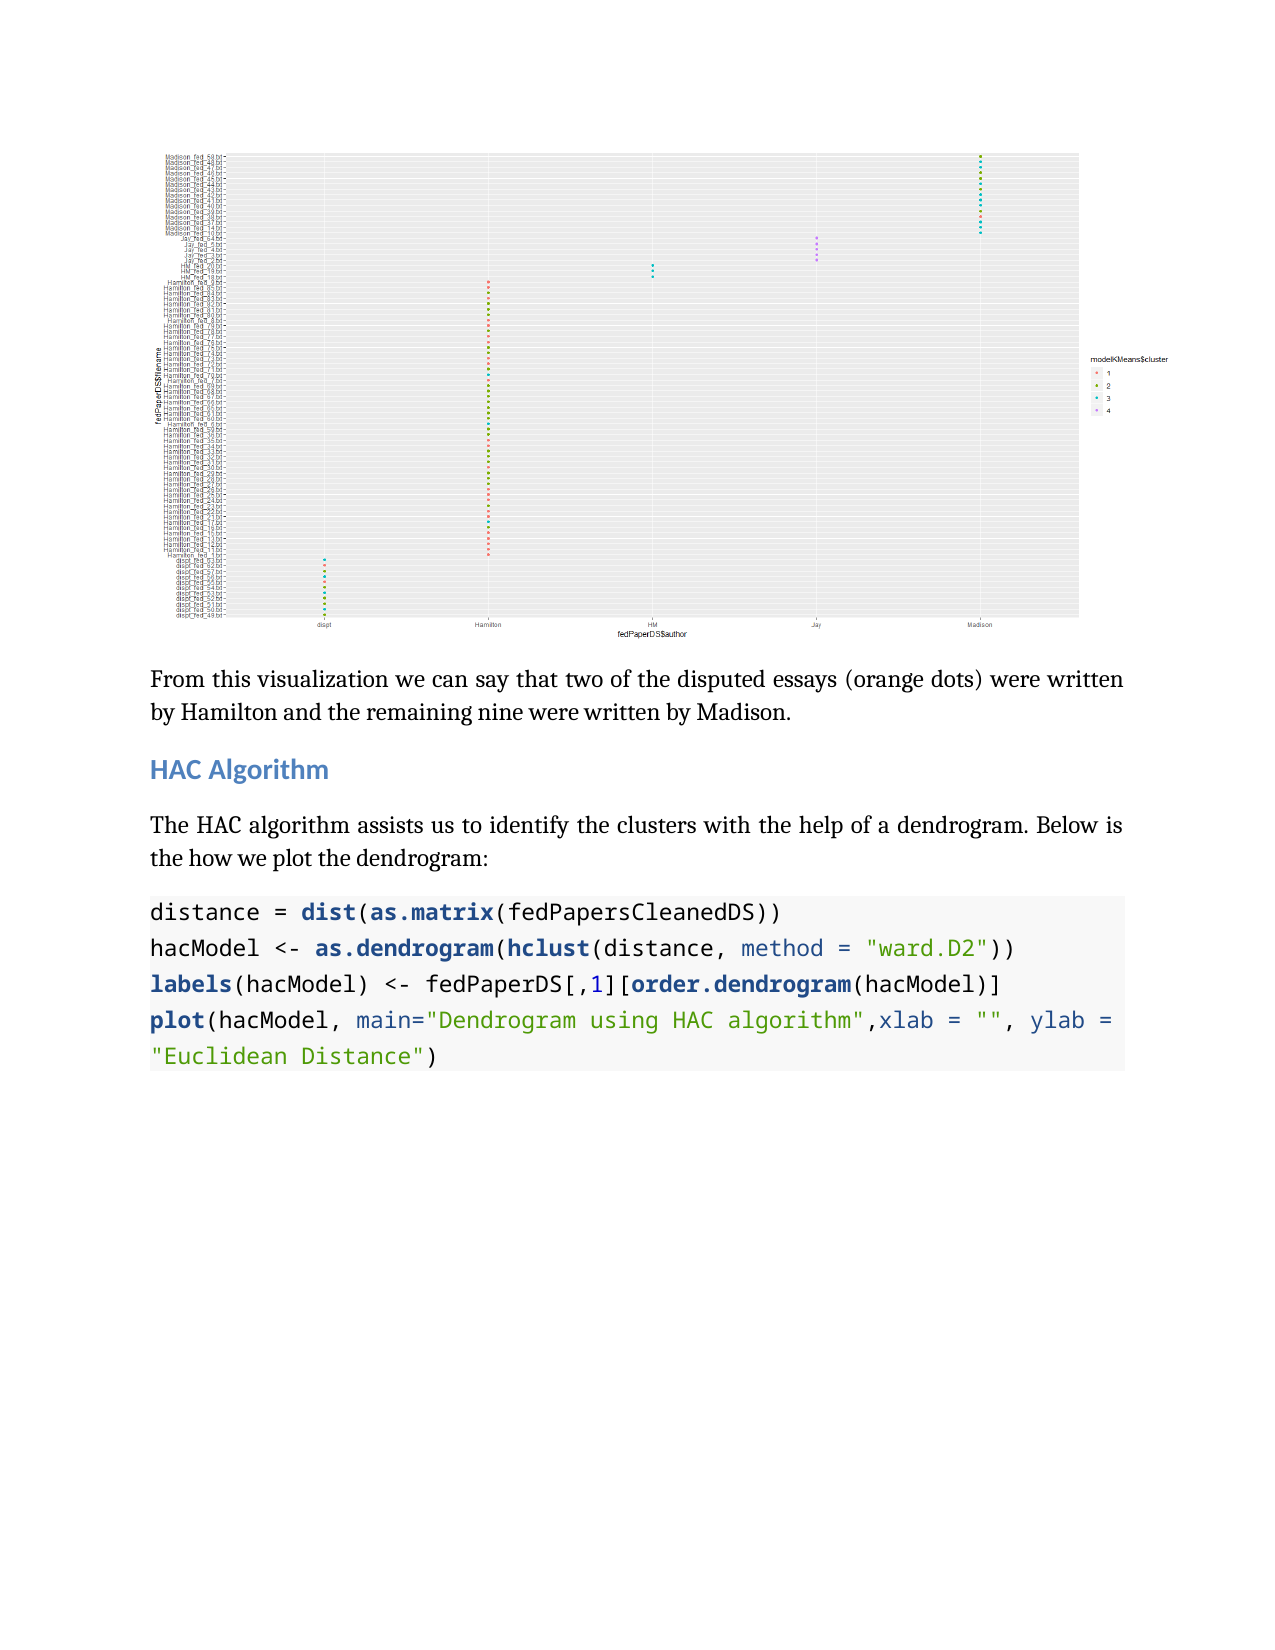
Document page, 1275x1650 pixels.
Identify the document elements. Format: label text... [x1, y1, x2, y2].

text The HAC algorithm assists us to identify the clusters with the help of a dendrogram. Below is the how we plot the dendrogram: [150, 811, 1125, 873]
picture [150, 150, 1175, 642]
text From this visualization we can say that two of the disputed essays (orange dots) were written by Hamilton and the remaining nine were written by Madison. [150, 664, 1125, 726]
subtitle HAC Algorithm [150, 751, 1125, 787]
text distance = dist(as.matrix(fedPapersCleanedDS)) hacModel <- as.dendrogram(hclust(distance, method = "ward.D2")) labels(hacModel) <- fedPaperDS[,1][order.dendrogram(hacModel)] plot(hacModel, main="Dendrogram using HAC algorithm",xlab = "", ylab = "Euclidean Distance") [150, 896, 1125, 1071]
